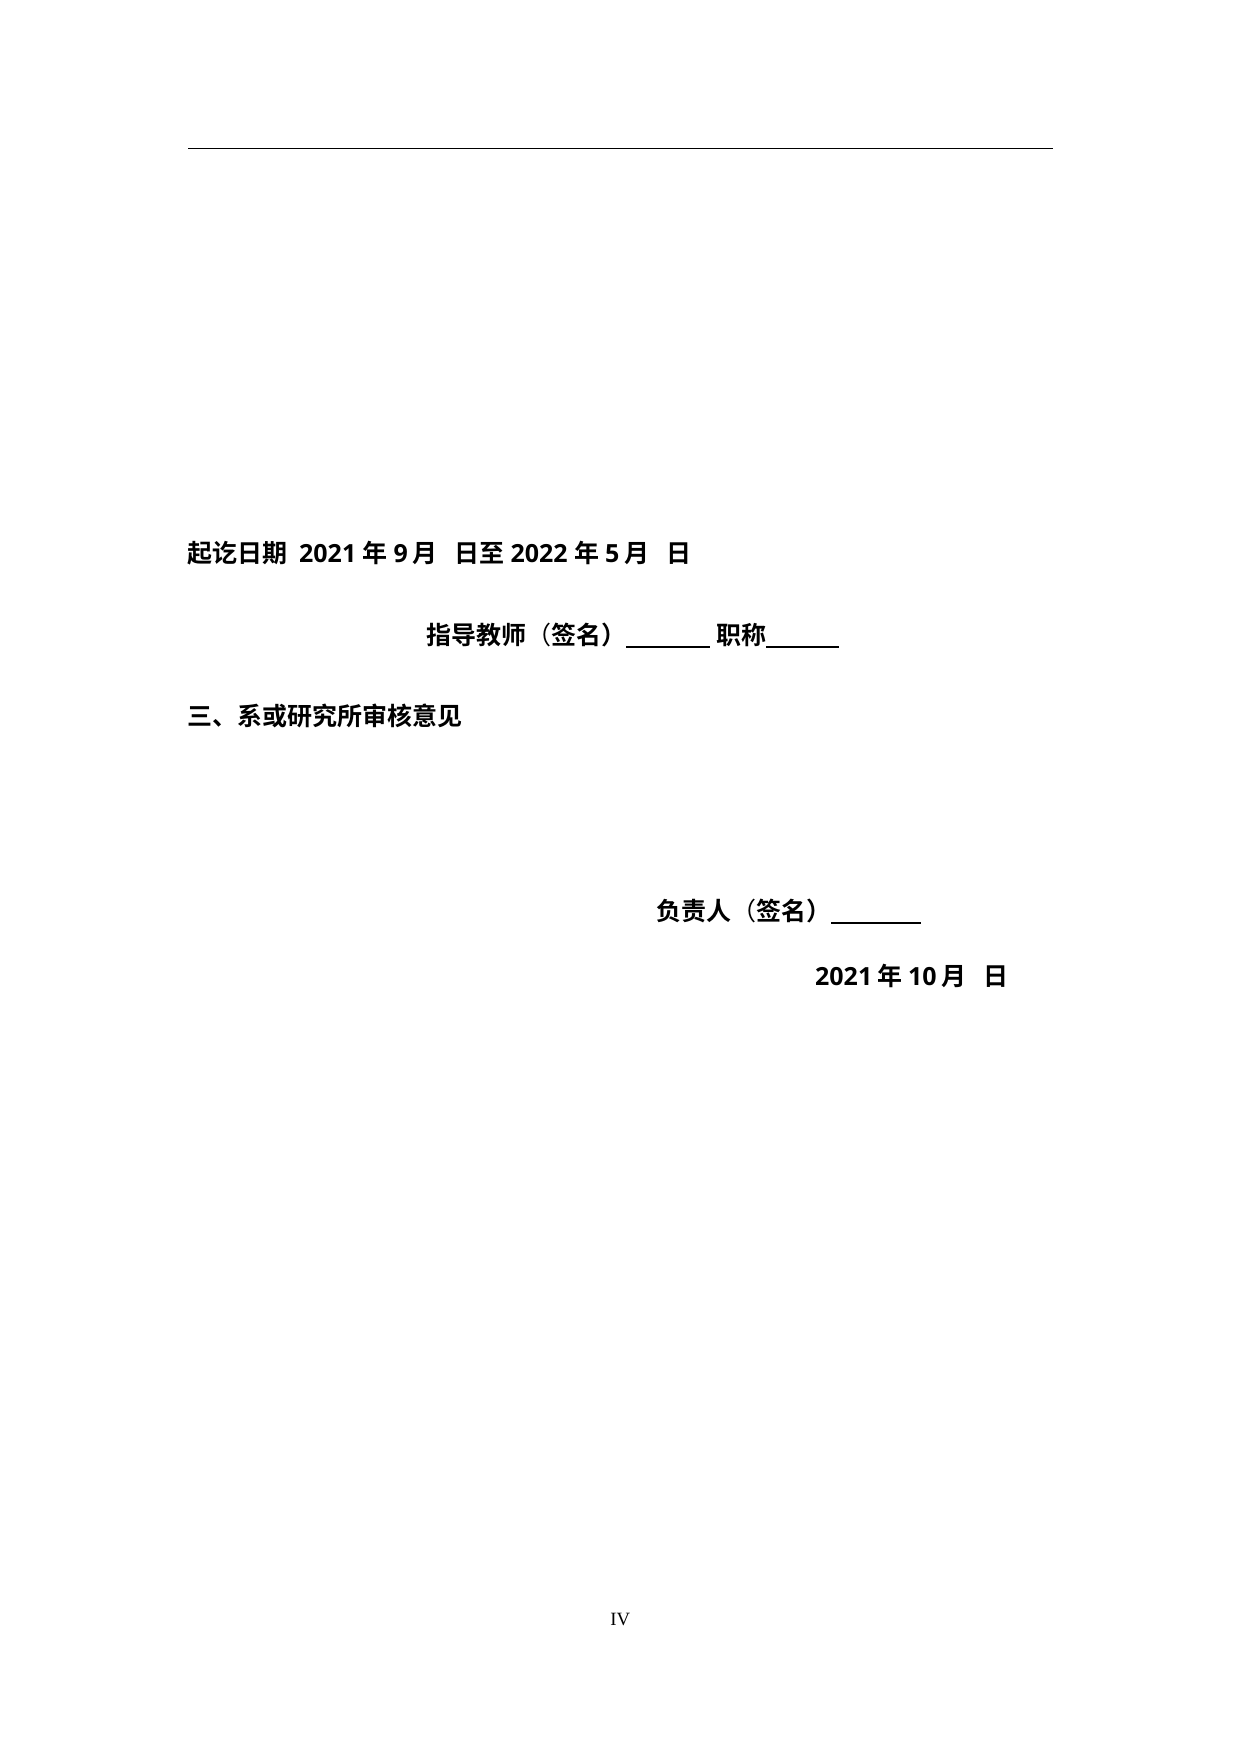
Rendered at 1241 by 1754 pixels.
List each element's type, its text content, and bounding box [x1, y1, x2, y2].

text 三、系或研究所审核意见 [187, 682, 1053, 747]
text 指导教师（签名） 职称 [187, 601, 1053, 666]
text 负责人（签名） [187, 877, 1053, 942]
text 起讫日期 2021 年 9月 日至 2022 年 5月 日 [187, 519, 1053, 584]
text 2021年 10月 日 [187, 942, 1053, 1007]
